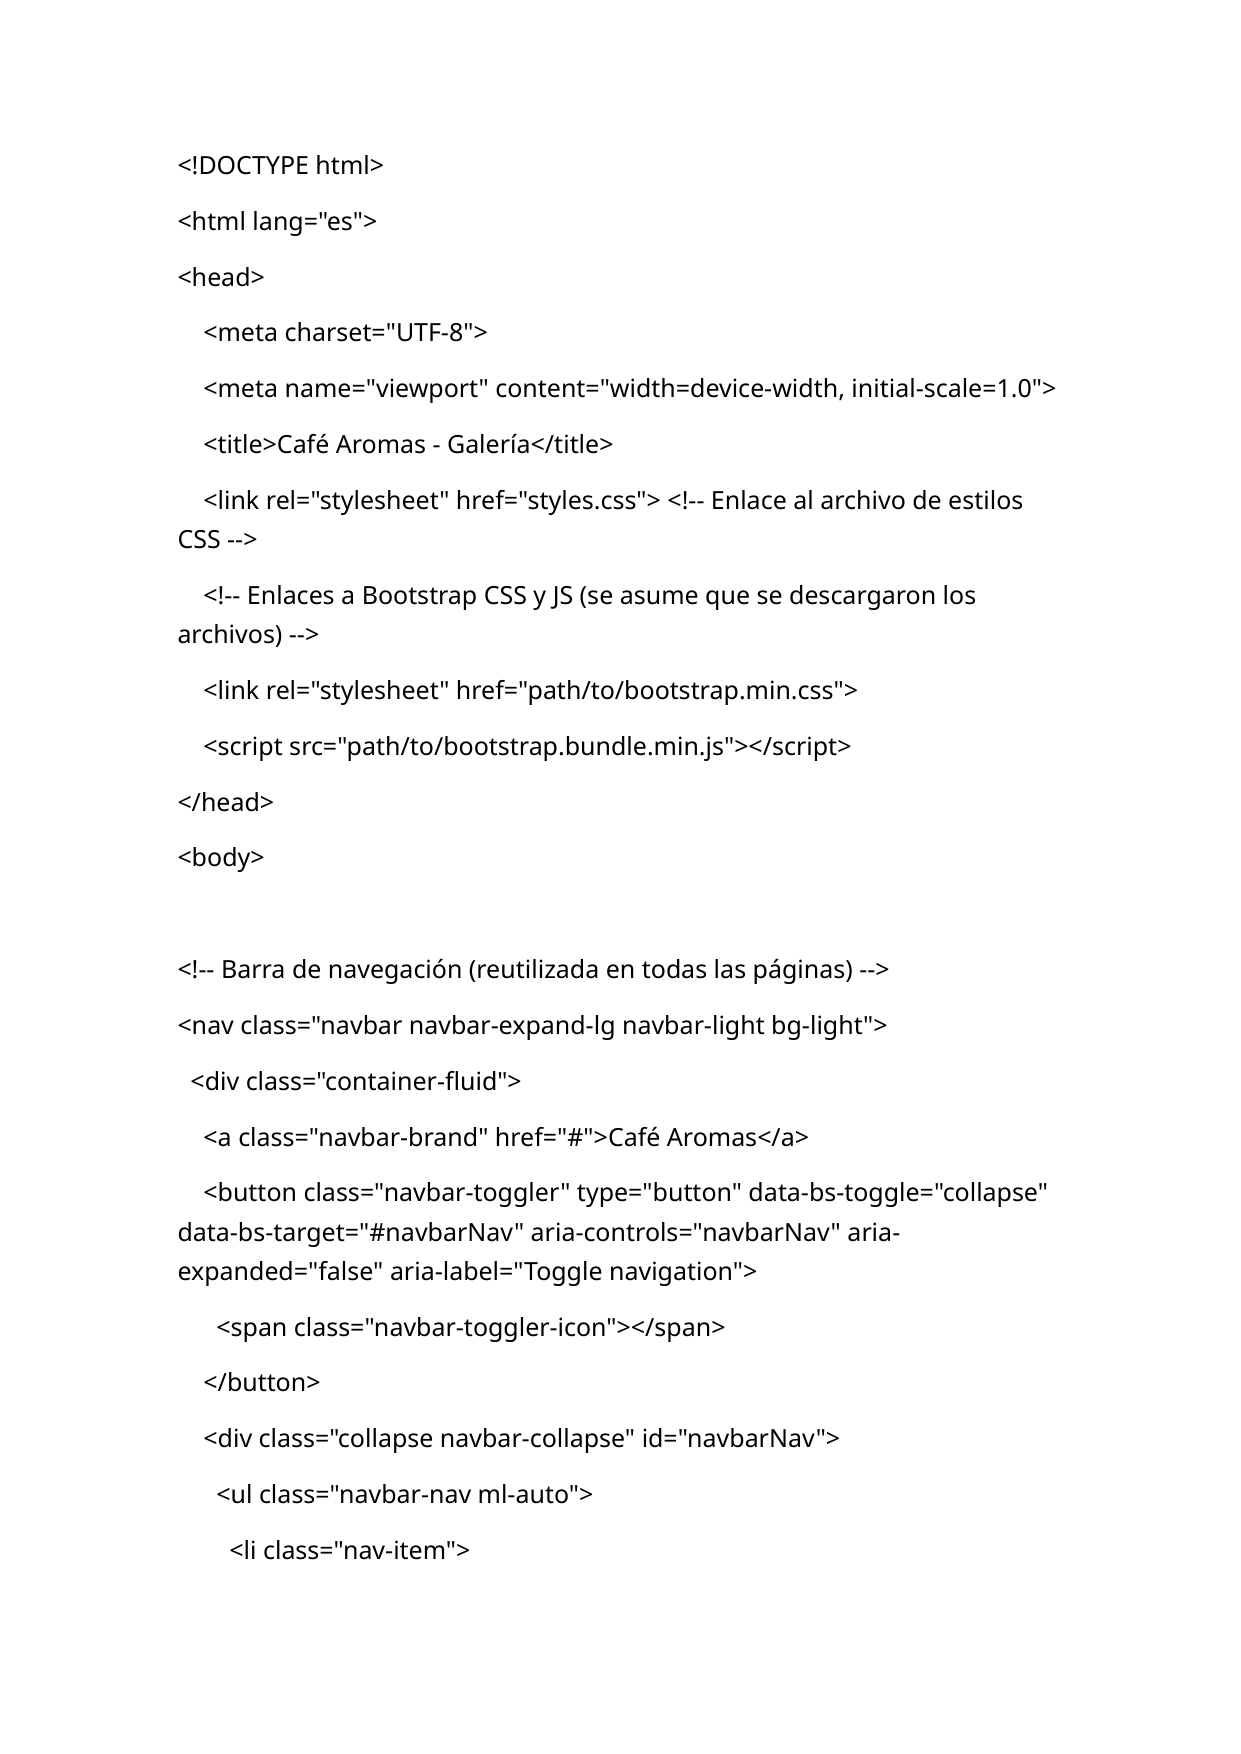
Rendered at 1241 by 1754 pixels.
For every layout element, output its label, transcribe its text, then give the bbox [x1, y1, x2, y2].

text </button> [177, 1365, 1063, 1399]
text <!-- Enlaces a Bootstrap CSS y JS (se asume que se descargaron los archivos) --> [177, 578, 1063, 651]
text <meta charset="UTF-8"> [177, 315, 1063, 349]
text <link rel="stylesheet" href="styles.css"> <!-- Enlace al archivo de estilos CSS --> [177, 483, 1063, 556]
text <title>Café Aromas - Galería</title> [177, 427, 1063, 461]
text </head> [177, 784, 1063, 818]
text <nav class="navbar navbar-expand-lg navbar-light bg-light"> [177, 1008, 1063, 1042]
text <li class="nav-item"> [177, 1533, 1063, 1567]
text <body> [177, 840, 1063, 874]
text <a class="navbar-brand" href="#">Café Aromas</a> [177, 1119, 1063, 1153]
text <span class="navbar-toggler-icon"></span> [177, 1309, 1063, 1343]
text <link rel="stylesheet" href="path/to/bootstrap.min.css"> [177, 673, 1063, 707]
text <div class="collapse navbar-collapse" id="navbarNav"> [177, 1421, 1063, 1455]
text <ul class="navbar-nav ml-auto"> [177, 1477, 1063, 1511]
text <script src="path/to/bootstrap.bundle.min.js"></script> [177, 728, 1063, 762]
text <!DOCTYPE html> [177, 148, 1063, 182]
text <div class="container-fluid"> [177, 1063, 1063, 1097]
text <head> [177, 259, 1063, 293]
text <html lang="es"> [177, 203, 1063, 237]
text <button class="navbar-toggler" type="button" data-bs-toggle="collapse" data-bs-target="#navbarNav" aria-controls="navbarNav" aria-expanded="false" aria-label="Toggle navigation"> [177, 1175, 1063, 1287]
text <meta name="viewport" content="width=device-width, initial-scale=1.0"> [177, 371, 1063, 405]
text <!-- Barra de navegación (reutilizada en todas las páginas) --> [177, 952, 1063, 986]
